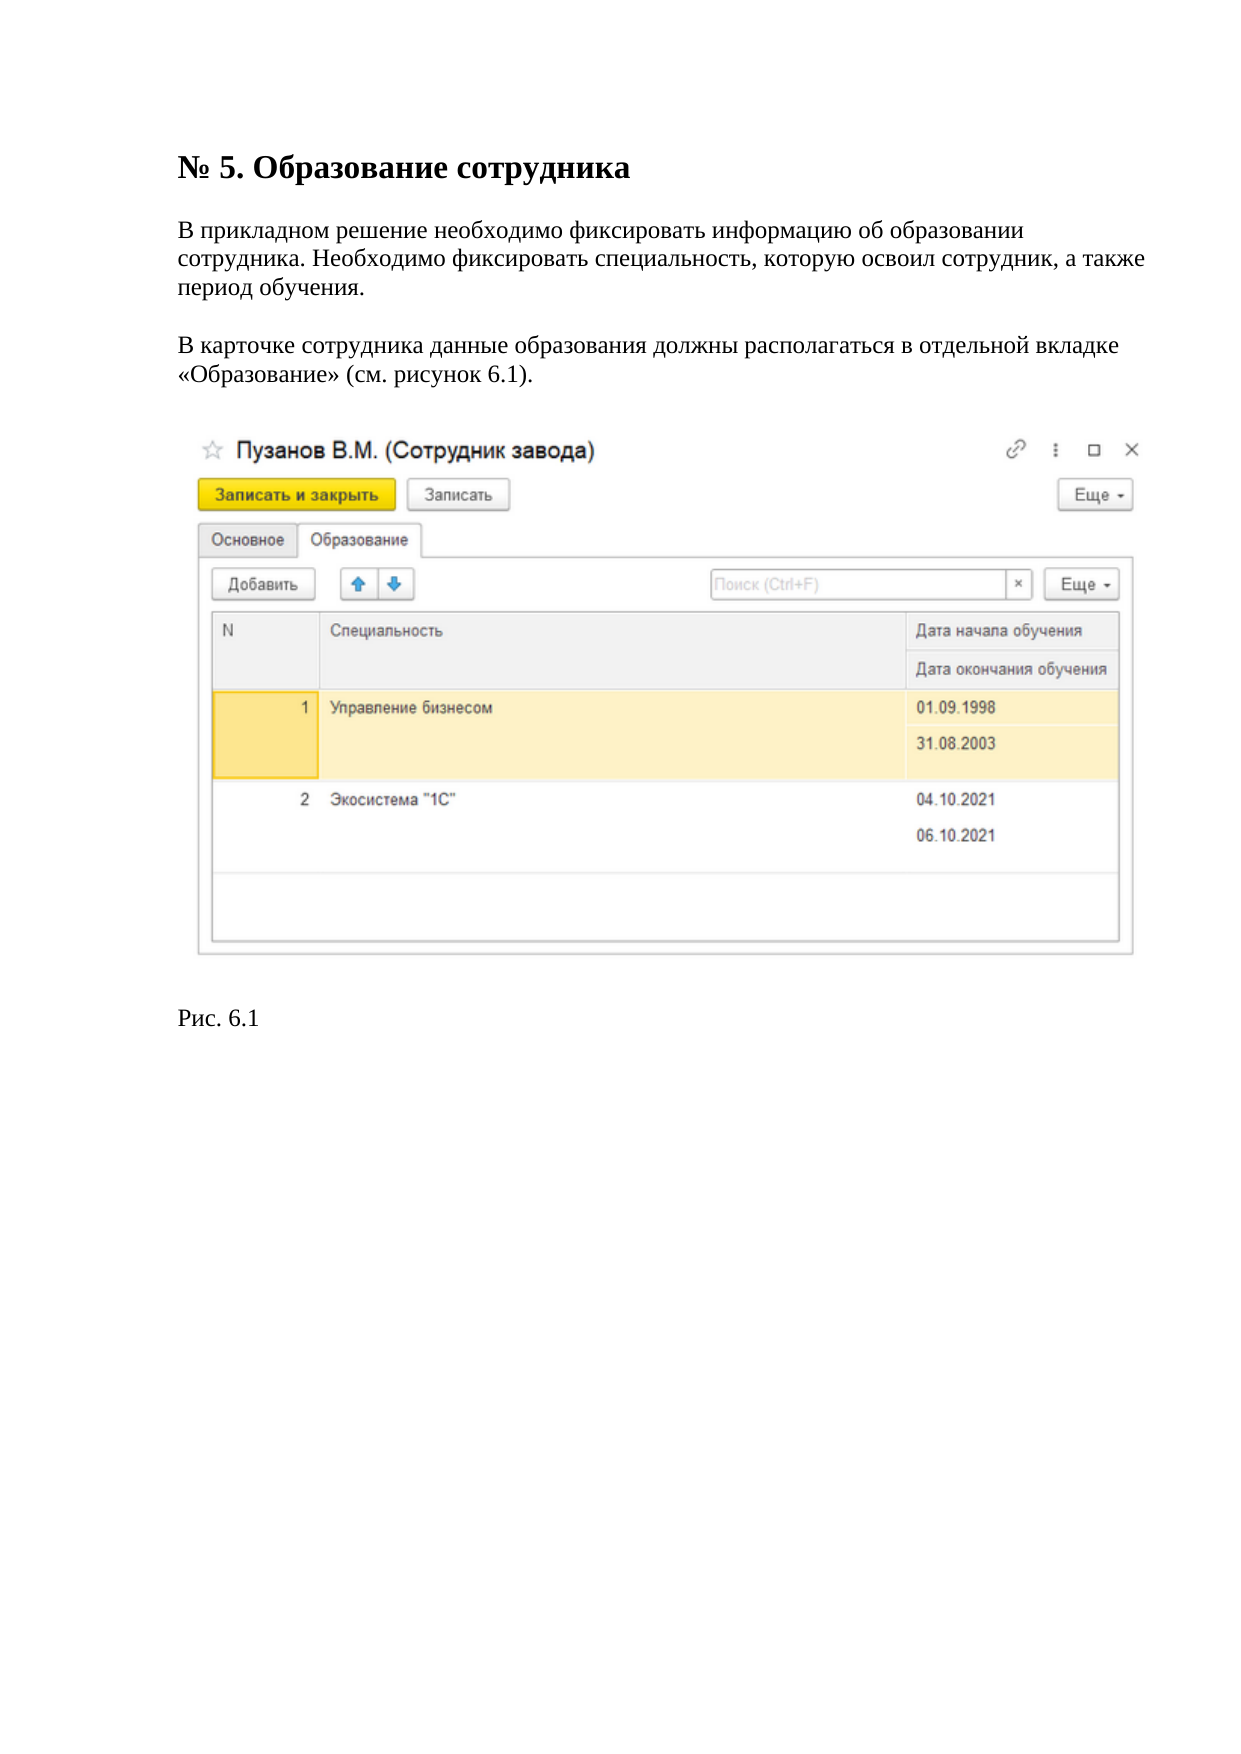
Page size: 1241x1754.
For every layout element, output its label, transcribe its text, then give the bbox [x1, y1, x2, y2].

text В прикладном решение необходимо фиксировать информацию об образовании сотрудника. Необходимо фиксировать специальность, которую освоил сотрудник, а также период обучения. [177, 215, 1152, 301]
text В карточке сотрудника данные образования должны располагаться в отдельной вкладке «Образование» (см. рисунок 6.1). [177, 330, 1152, 388]
text Рис. 6.1 [177, 1003, 1152, 1032]
text № 5. Образование сотрудника [177, 147, 1152, 186]
picture [177, 416, 1152, 975]
